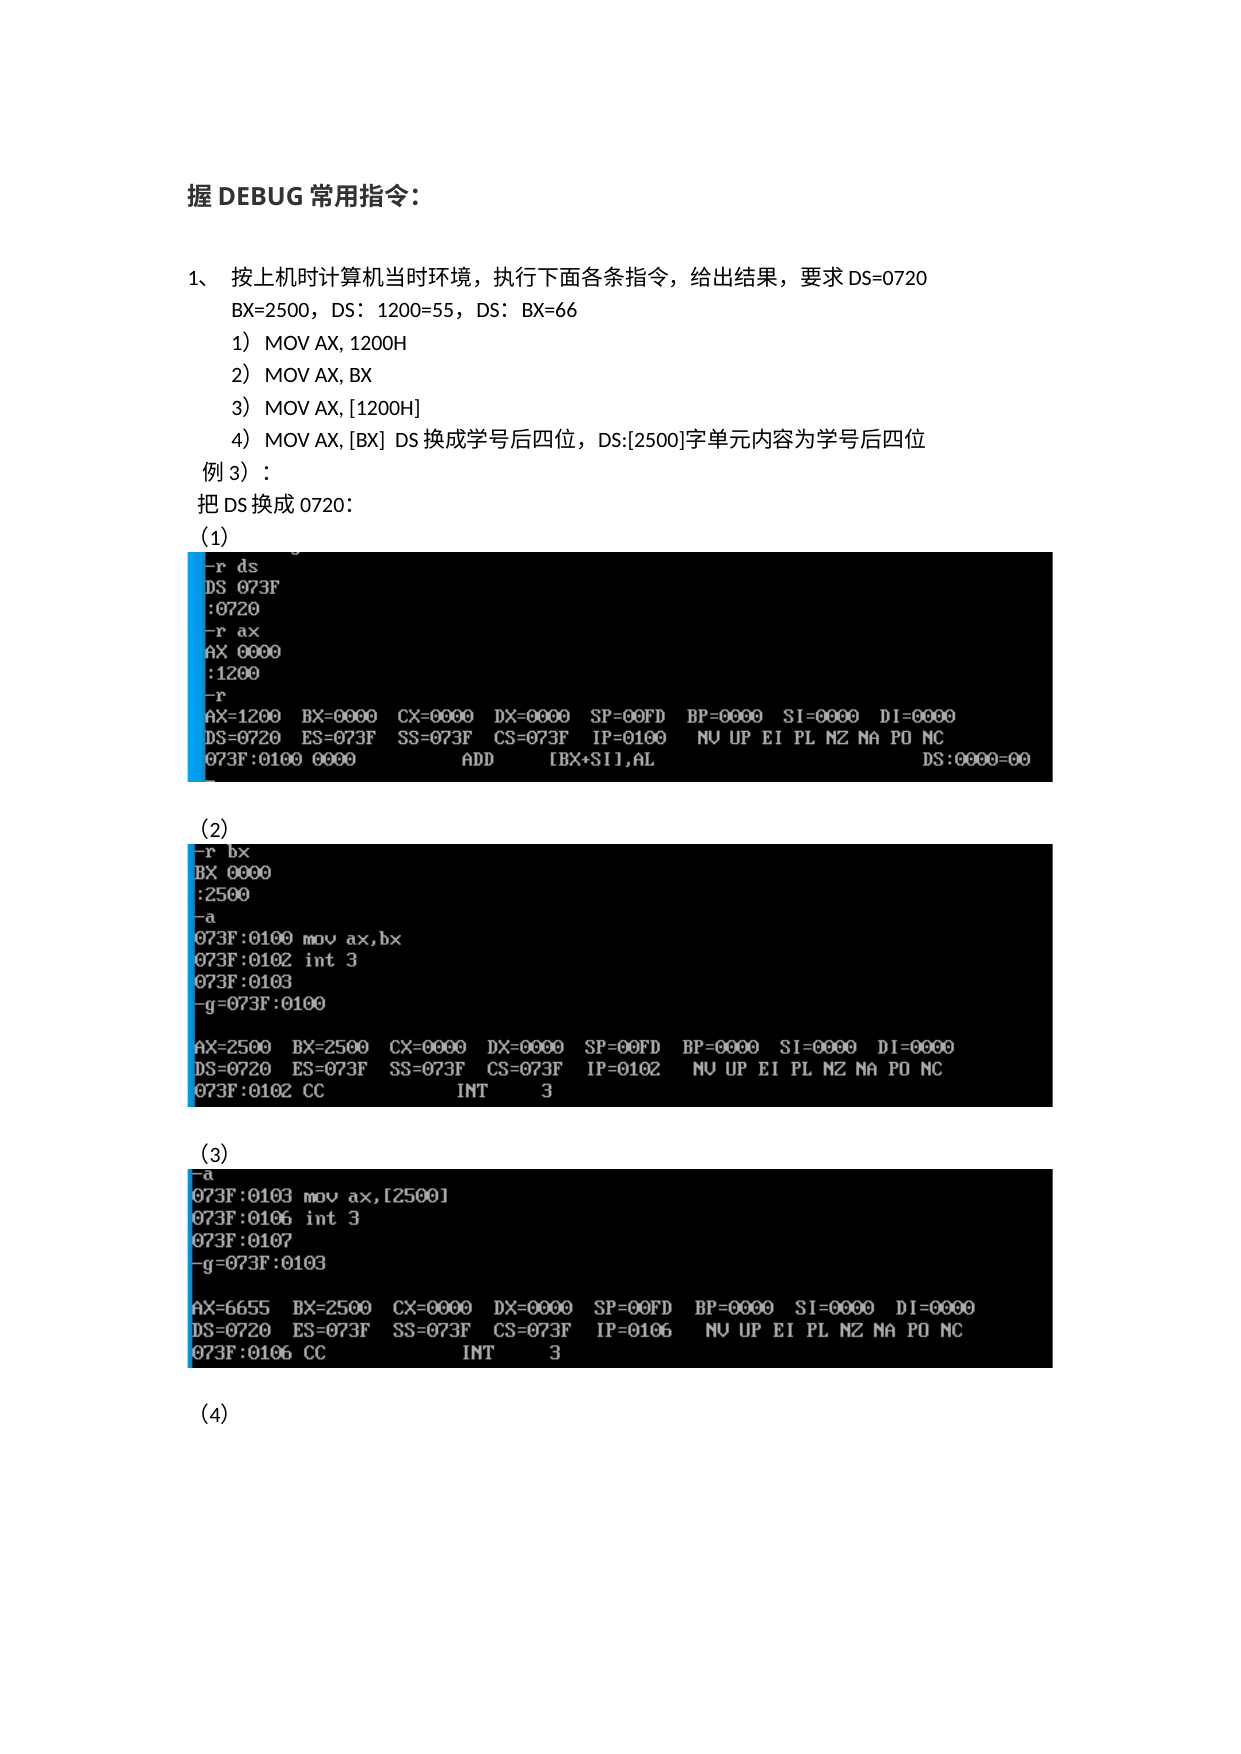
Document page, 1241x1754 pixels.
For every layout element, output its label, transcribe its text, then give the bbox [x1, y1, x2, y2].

text 3）MOV AX, [1200H] [231, 389, 1053, 422]
picture [193, 844, 1053, 1107]
text 握DEBUG常用指令： [187, 162, 1053, 227]
text （1） [187, 519, 1053, 552]
list BX=2500，DS：1200=55，DS：BX=66 [231, 292, 1053, 324]
picture [192, 1169, 1053, 1368]
text 把DS换成0720： [187, 487, 1053, 519]
text 1）MOV AX, 1200H [231, 324, 1053, 357]
text （2） [187, 812, 1053, 844]
text （3） [187, 1137, 1053, 1169]
text （4） [187, 1397, 1053, 1429]
list 按上机时计算机当时环境，执行下面各条指令，给出结果，要求DS=0720 [187, 259, 1053, 292]
picture [205, 552, 1053, 782]
text 2）MOV AX, BX [231, 357, 1053, 389]
text 例3）： [187, 454, 1053, 487]
picture [187, 844, 191, 882]
text 4）MOV AX, [BX] DS换成学号后四位，DS:[2500]字单元内容为学号后四位 [231, 422, 1053, 454]
